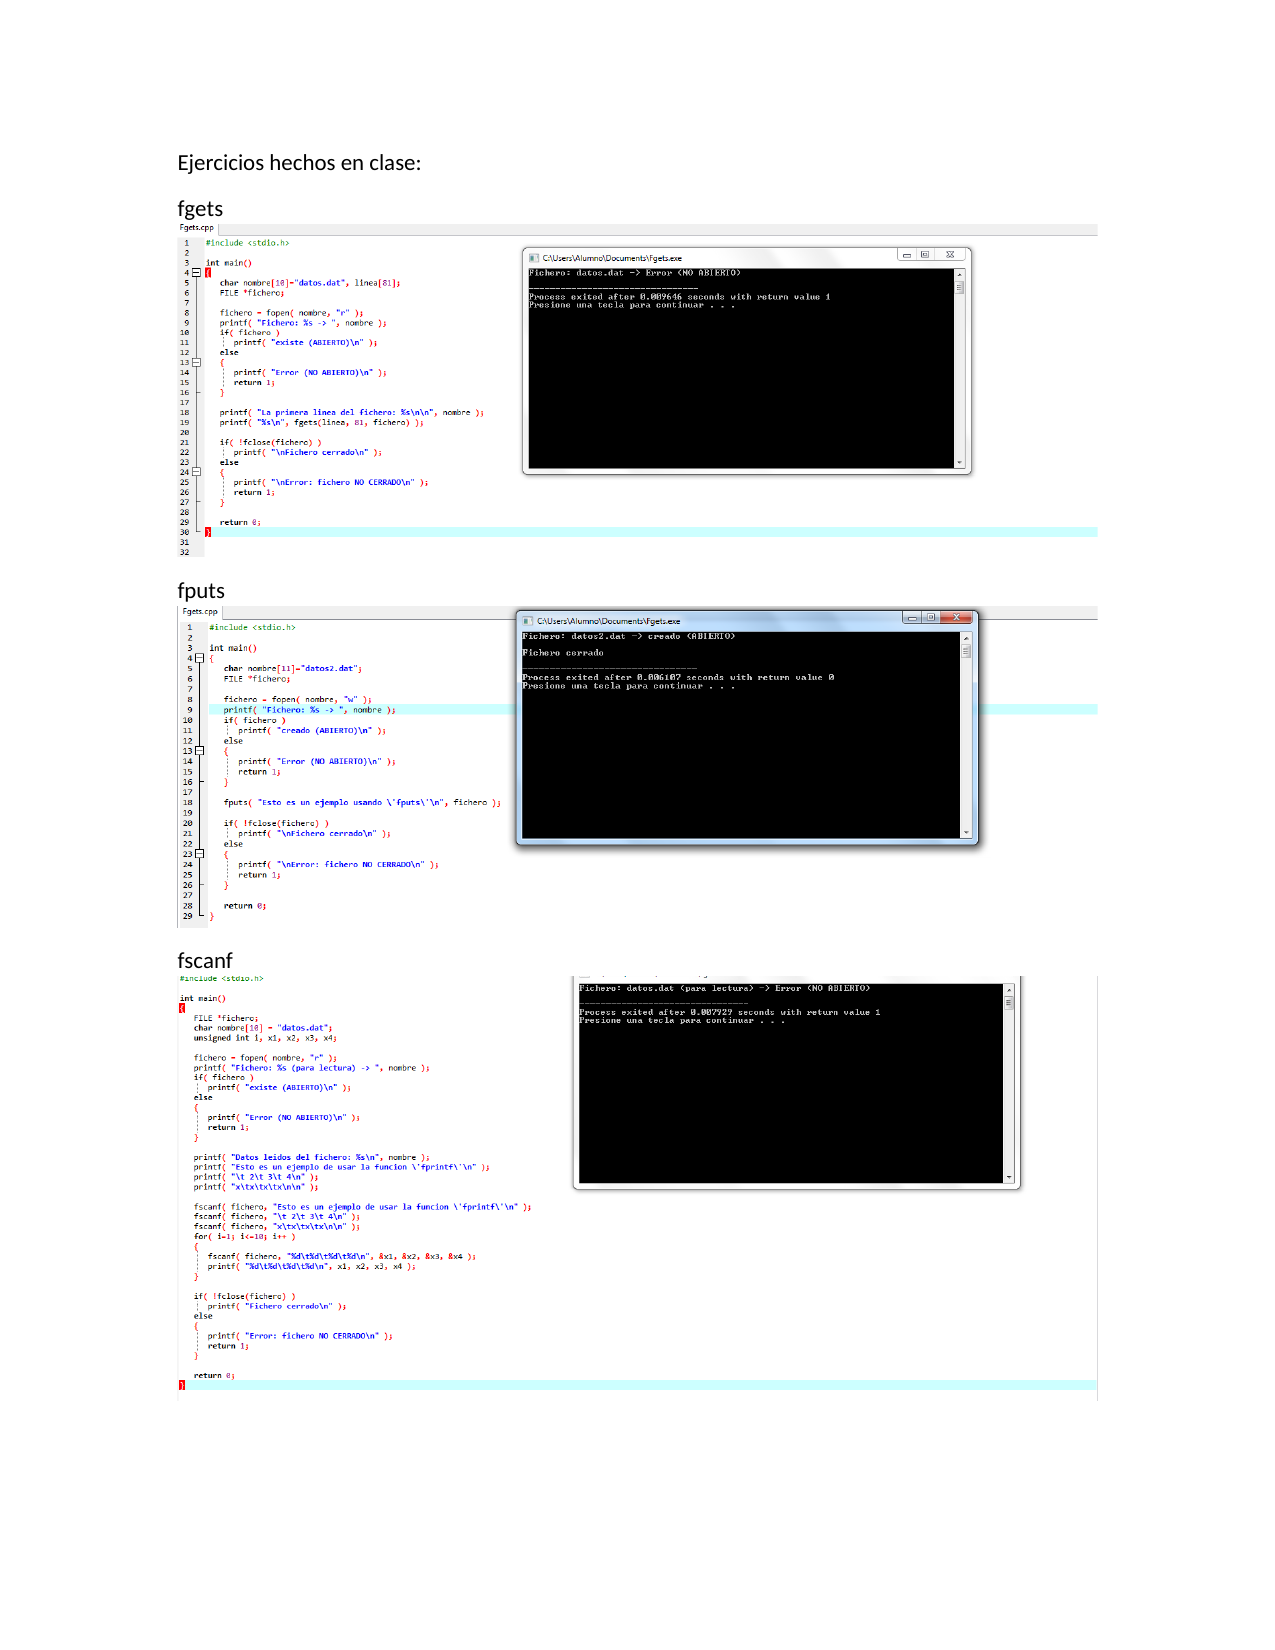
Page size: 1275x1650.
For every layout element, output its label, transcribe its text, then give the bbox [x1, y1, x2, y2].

picture [177, 606, 1098, 928]
picture [177, 976, 1098, 1401]
text Ejercicios hechos en clase: [177, 148, 1098, 176]
picture [177, 224, 1098, 557]
text fputs [177, 576, 1098, 606]
text fscanf [177, 946, 1098, 976]
text fgets [177, 194, 1098, 224]
